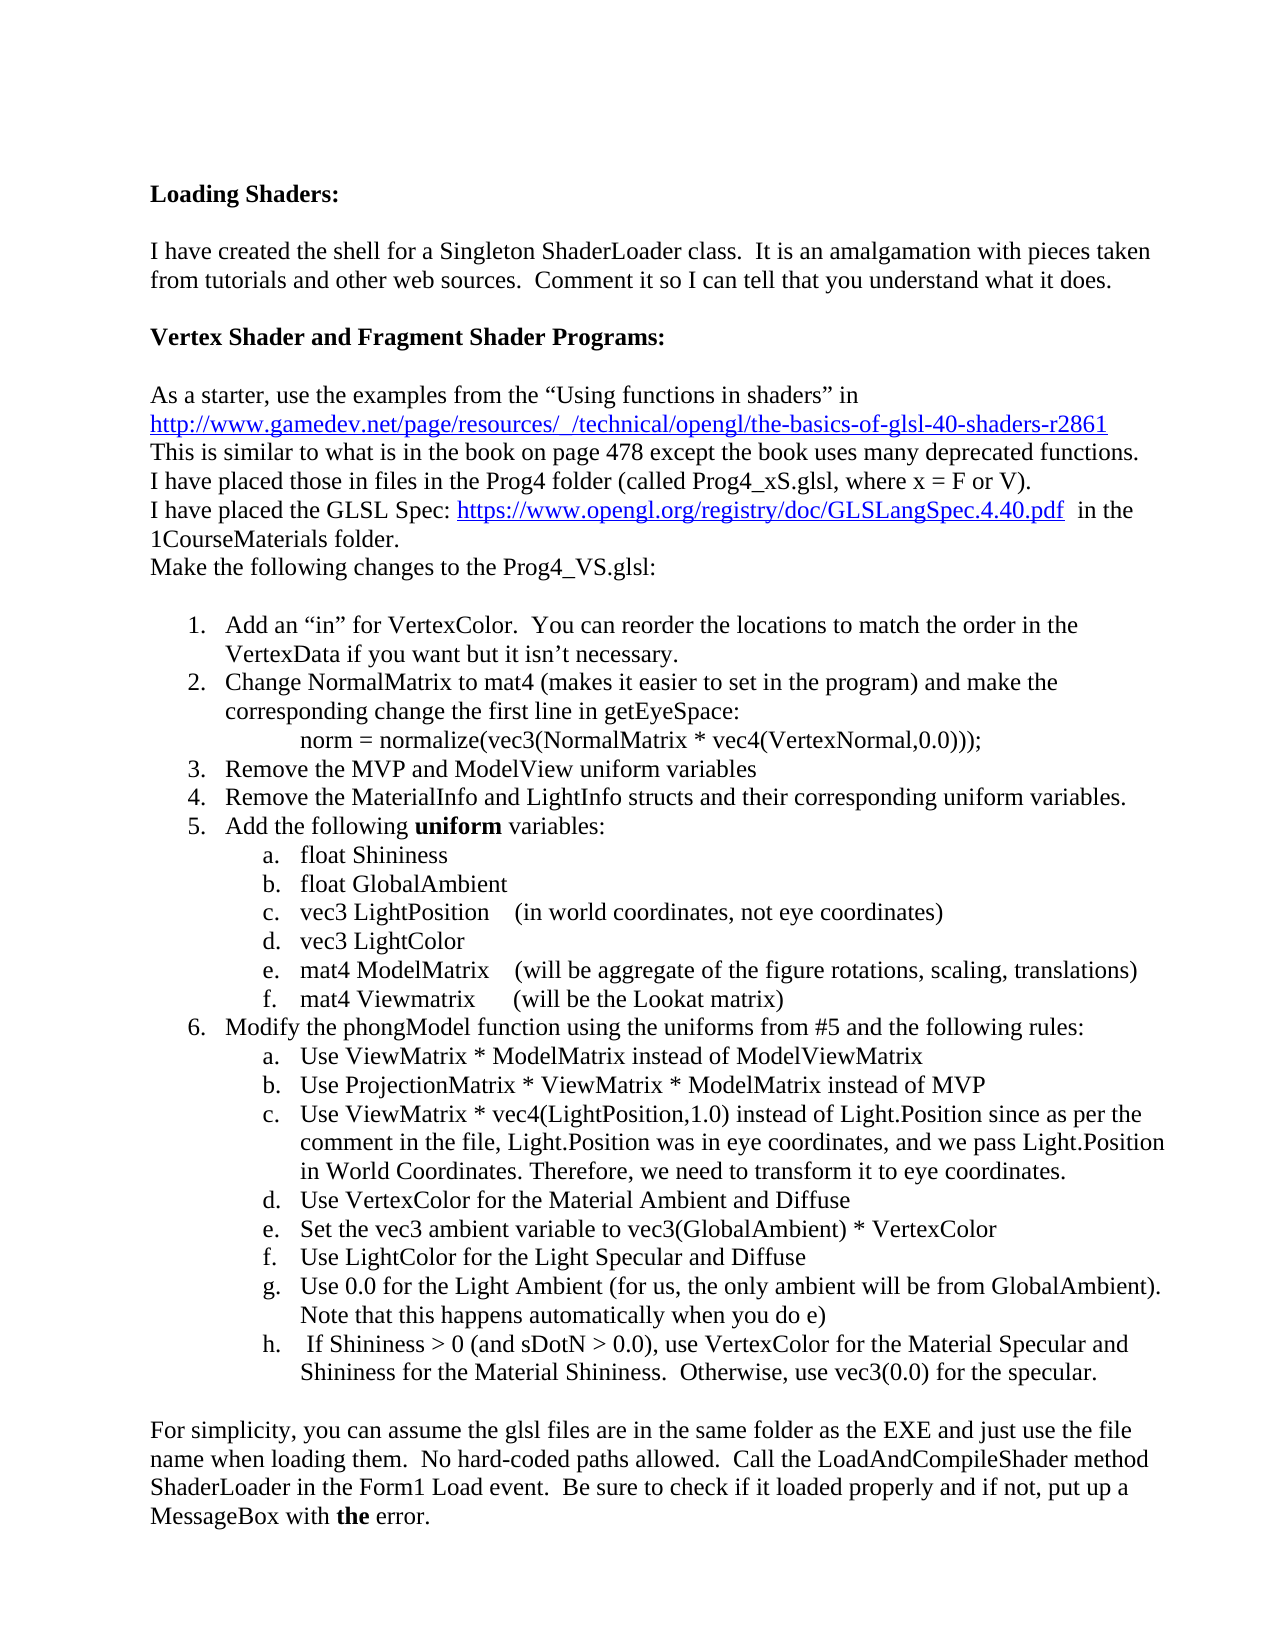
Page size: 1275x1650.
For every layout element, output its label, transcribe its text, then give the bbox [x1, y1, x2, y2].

list If Shininess > 0 (and sDotN > 0.0), use VertexColor for the Material Specular and Shininess for the Material Shininess. Otherwise, use vec3(0.0) for the specular. [262, 1329, 1185, 1386]
list Use VertexColor for the Material Ambient and Diffuse [262, 1185, 1185, 1214]
list Remove the MVP and ModelView uniform variables [187, 754, 1185, 782]
list Use LightColor for the Light Specular and Diffuse [262, 1242, 1185, 1271]
list vec3 LightColor [262, 926, 1185, 955]
text http://www.gamedev.net/page/resources/_/technical/opengl/the-basics-of-glsl-40-shaders-r2861 [150, 409, 1185, 437]
text This is similar to what is in the book on page 478 except the book uses many deprecated functions. [150, 437, 1185, 466]
list mat4 ModelMatrix (will be aggregate of the figure rotations, scaling, translations) [262, 955, 1185, 984]
list Add the following uniform variables: [187, 811, 1185, 840]
text I have placed those in files in the Prog4 folder (called Prog4_xS.glsl, where x = F or V). [150, 466, 1185, 495]
list Remove the MaterialInfo and LightInfo structs and their corresponding uniform variables. [187, 782, 1185, 811]
text For simplicity, you can assume the glsl files are in the same folder as the EXE and just use the file name when loading them. No hard-coded paths allowed. Call the LoadAndCompileShader method ShaderLoader in the Form1 Load event. Be sure to check if it loaded properly and if not, put up a MessageBox with the error. [150, 1415, 1185, 1530]
text norm = normalize(vec3(NormalMatrix * vec4(VertexNormal,0.0))); [225, 725, 1185, 754]
text I have created the shell for a Singleton ShaderLoader class. It is an amalgamation with pieces taken from tutorials and other web sources. Comment it so I can tell that you understand what it does. [150, 236, 1185, 294]
list Modify the phongModel function using the uniforms from #5 and the following rules: [187, 1012, 1185, 1041]
list Use 0.0 for the Light Ambient (for us, the only ambient will be from GlobalAmbient). Note that this happens automatically when you do e) [262, 1271, 1185, 1329]
list float Shininess [262, 840, 1185, 869]
text Loading Shaders: [150, 179, 1185, 207]
list Use ViewMatrix * ModelMatrix instead of ModelViewMatrix [262, 1041, 1185, 1070]
list mat4 Viewmatrix (will be the Lookat matrix) [262, 984, 1185, 1012]
list Add an “in” for VertexColor. You can reorder the locations to match the order in the VertexData if you want but it isn’t necessary. [187, 610, 1185, 667]
list Set the vec3 ambient variable to vec3(GlobalAmbient) * VertexColor [262, 1214, 1185, 1242]
list Use ViewMatrix * vec4(LightPosition,1.0) instead of Light.Position since as per the comment in the file, Light.Position was in eye coordinates, and we pass Light.Position in World Coordinates. Therefore, we need to transform it to eye coordinates. [262, 1099, 1185, 1185]
text Make the following changes to the Prog4_VS.glsl: [150, 552, 1185, 581]
text As a starter, use the examples from the “Using functions in shaders” in [150, 380, 1185, 409]
list Change NormalMatrix to mat4 (makes it easier to set in the program) and make the corresponding change the first line in getEyeSpace: [187, 667, 1185, 725]
list vec3 LightPosition (in world coordinates, not eye coordinates) [262, 897, 1185, 926]
text Vertex Shader and Fragment Shader Programs: [150, 322, 1185, 351]
text I have placed the GLSL Spec: https://www.opengl.org/registry/doc/GLSLangSpec.4.40.pdf in the 1CourseMaterials folder. [150, 495, 1185, 552]
list Use ProjectionMatrix * ViewMatrix * ModelMatrix instead of MVP [262, 1070, 1185, 1099]
list float GlobalAmbient [262, 869, 1185, 897]
